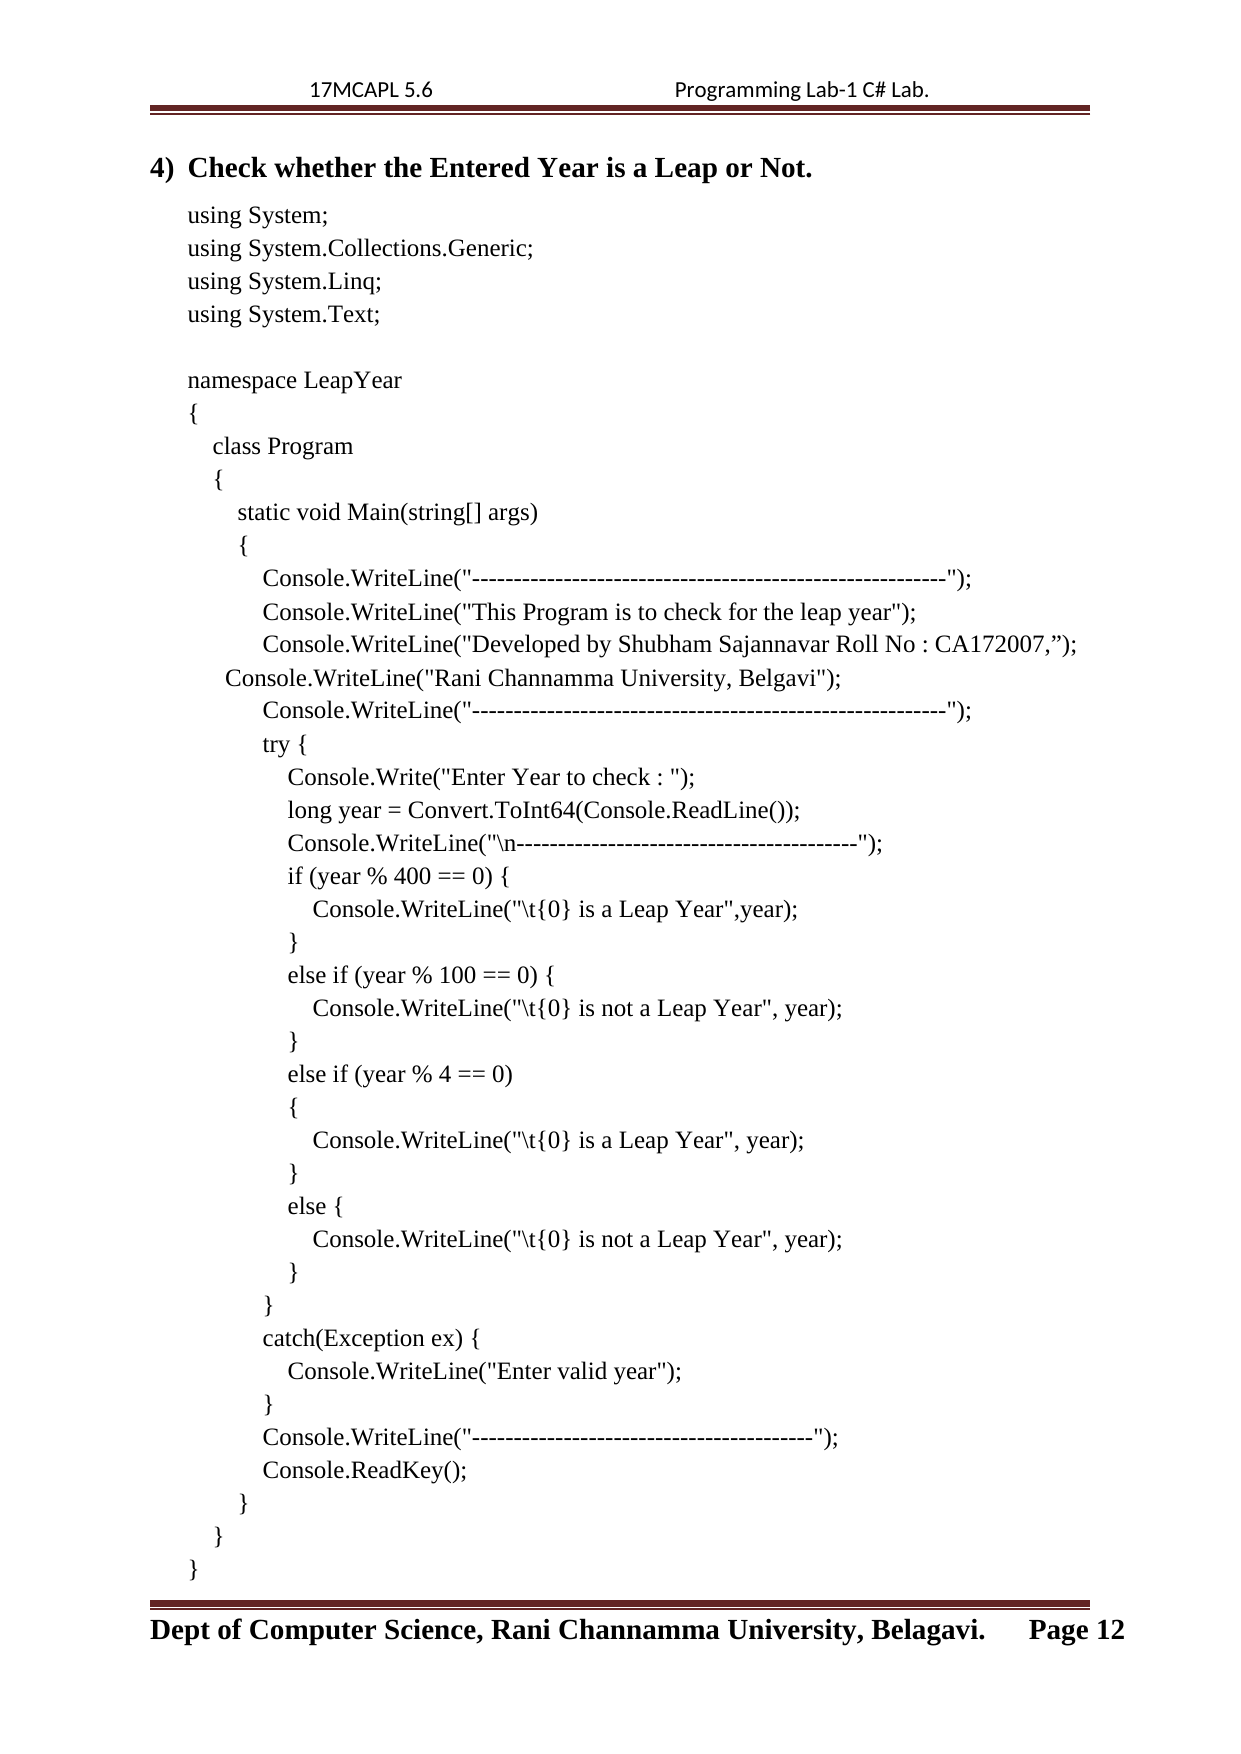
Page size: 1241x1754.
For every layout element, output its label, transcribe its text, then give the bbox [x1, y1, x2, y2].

list } [150, 1158, 1090, 1187]
list if (year % 400 == 0) { [150, 861, 1090, 889]
list { [150, 398, 1090, 427]
list Console.WriteLine("-----------------------------------------"); [150, 1422, 1090, 1451]
list using System; [150, 200, 1090, 229]
list using System.Collections.Generic; [150, 233, 1090, 262]
list static void Main(string[] args) [150, 497, 1090, 526]
list Console.WriteLine("---------------------------------------------------------"); [150, 696, 1090, 724]
list Console.WriteLine("Rani Channamma University, Belgavi"); [225, 663, 1090, 691]
list Console.WriteLine("\t{0} is not a Leap Year", year); [150, 993, 1090, 1022]
list namespace LeapYear [150, 365, 1090, 394]
list class Program [150, 431, 1090, 460]
list Console.WriteLine("Developed by Shubham Sajannavar Roll No : CA172007,”); [150, 629, 1090, 658]
list long year = Convert.ToInt64(Console.ReadLine()); [150, 795, 1090, 823]
list Console.WriteLine("\t{0} is a Leap Year", year); [150, 1125, 1090, 1154]
list Console.WriteLine("---------------------------------------------------------"); [150, 563, 1090, 592]
list } [150, 1290, 1090, 1319]
list Console.WriteLine("\t{0} is a Leap Year",year); [150, 894, 1090, 922]
list try { [150, 729, 1090, 757]
list Console.WriteLine("Enter valid year"); [150, 1356, 1090, 1385]
list else if (year % 100 == 0) { [150, 960, 1090, 988]
list { [150, 531, 1090, 559]
list using System.Text; [150, 299, 1090, 328]
list Check whether the Entered Year is a Leap or Not. [150, 150, 1090, 183]
list } [150, 927, 1090, 956]
list } [150, 1026, 1090, 1054]
list } [150, 1389, 1090, 1418]
list Console.ReadKey(); [150, 1455, 1090, 1484]
list { [150, 464, 1090, 493]
list } [150, 1554, 1090, 1583]
list } [150, 1257, 1090, 1286]
list catch(Exception ex) { [150, 1323, 1090, 1352]
list Console.WriteLine("\n-----------------------------------------"); [150, 828, 1090, 856]
list using System.Linq; [150, 266, 1090, 295]
list } [150, 1488, 1090, 1517]
list Console.Write("Enter Year to check : "); [150, 762, 1090, 790]
list Console.WriteLine("\t{0} is not a Leap Year", year); [150, 1224, 1090, 1253]
list { [150, 1092, 1090, 1121]
list } [150, 1521, 1090, 1550]
list else if (year % 4 == 0) [150, 1059, 1090, 1088]
list Console.WriteLine("This Program is to check for the leap year"); [150, 597, 1090, 625]
list else { [150, 1191, 1090, 1220]
